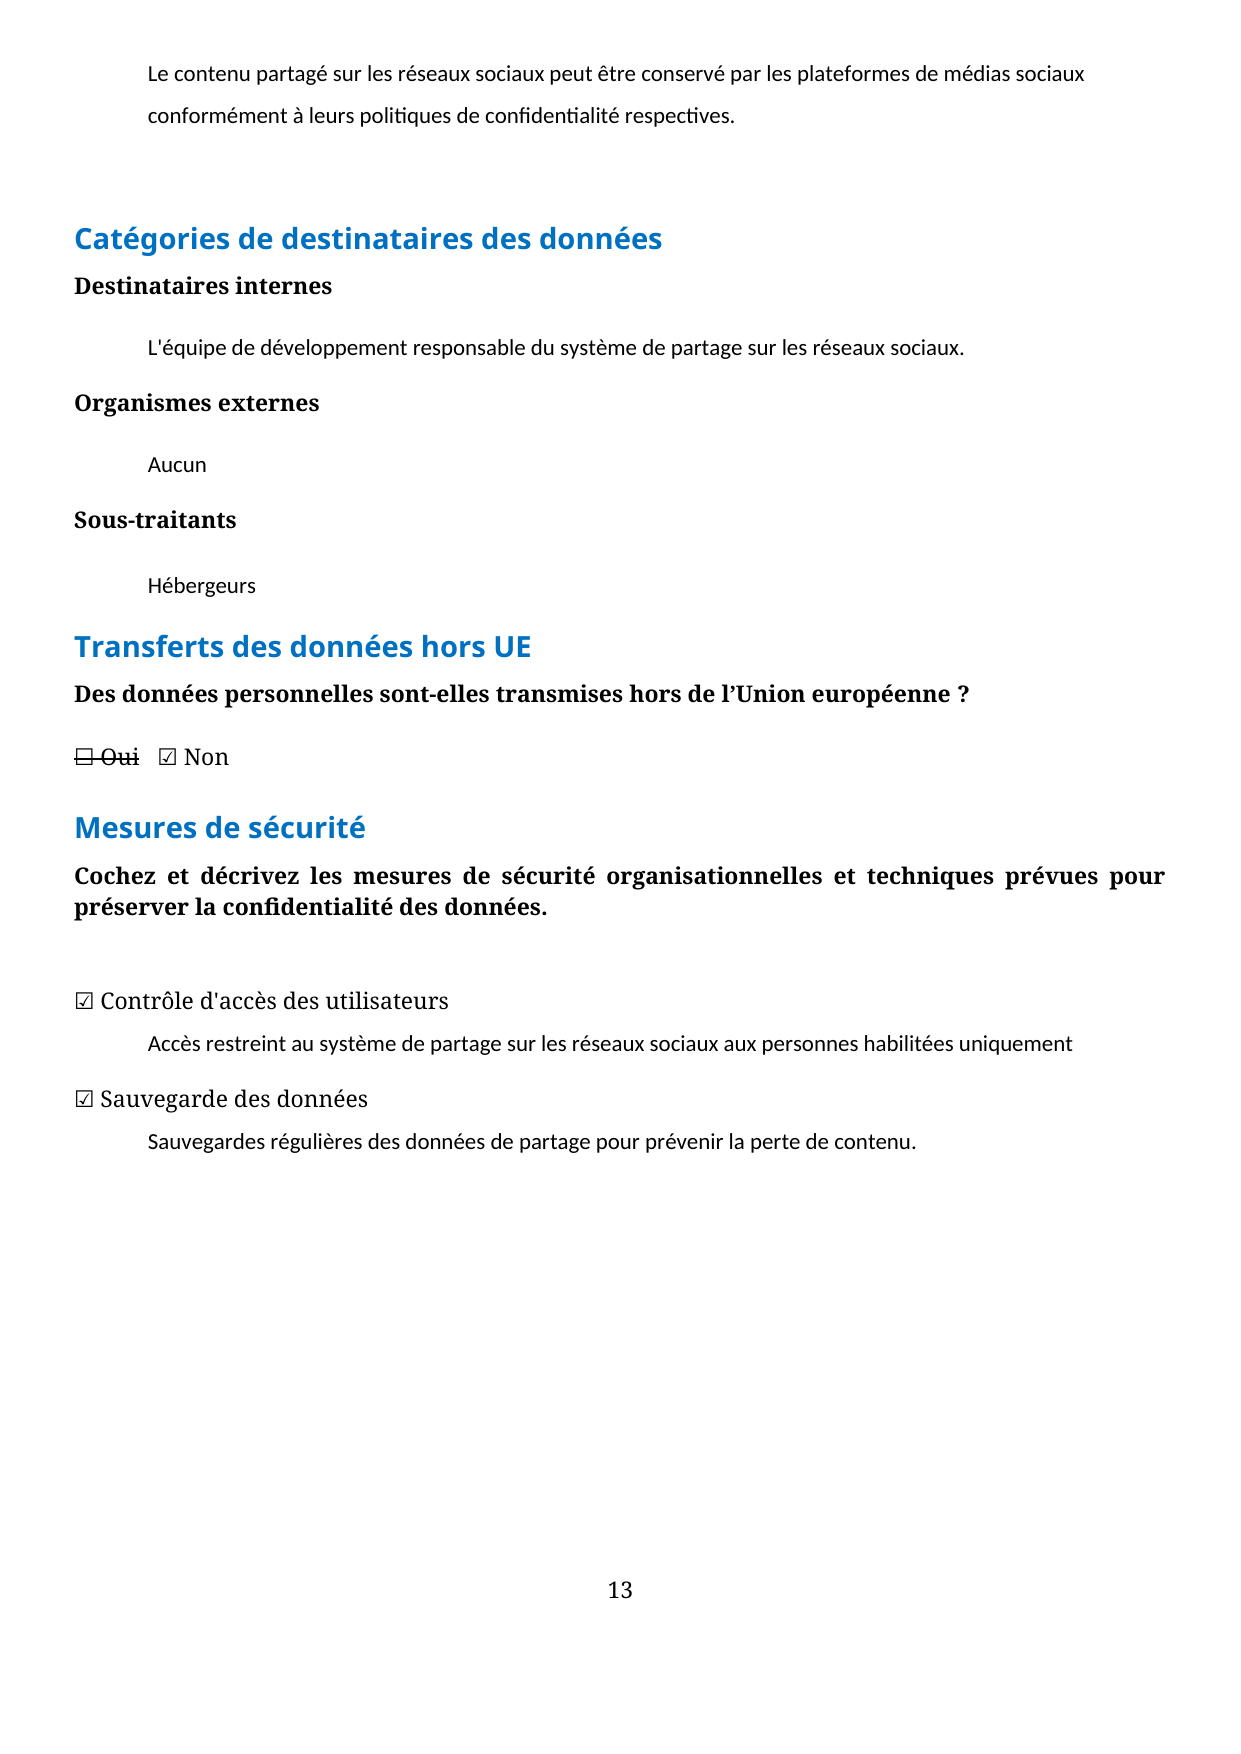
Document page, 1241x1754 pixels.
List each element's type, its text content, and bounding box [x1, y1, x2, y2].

text Accès restreint au système de partage sur les réseaux sociaux aux personnes habilitées uniquement [148, 1029, 1167, 1057]
list Des données personnelles sont-elles transmises hors de l’Union européenne ? [74, 678, 1167, 709]
list Organismes externes [74, 387, 1167, 418]
list Destinataires internes [74, 270, 1167, 302]
list Sous-traitants [74, 504, 1167, 536]
subtitle Transferts des données hors UE [74, 626, 1167, 666]
subtitle Catégories de destinataires des données [74, 218, 1167, 258]
text Le contenu partagé sur les réseaux sociaux peut être conservé par les plateformes de médias sociaux conformément à leurs politiques de confidentialité respectives. [148, 59, 1167, 129]
text Sauvegardes régulières des données de partage pour prévenir la perte de contenu. [148, 1127, 1167, 1155]
text Hébergeurs [148, 571, 1167, 599]
text ☑ Sauvegarde des données [74, 1083, 1167, 1114]
text ☑ Contrôle d'accès des utilisateurs [74, 985, 1167, 1016]
subtitle Mesures de sécurité [74, 808, 1167, 847]
list Cochez et décrivez les mesures de sécurité organisationnelles et techniques prévues pour préserver la confidentialité des données. [74, 860, 1167, 922]
text Aucun [148, 450, 1167, 478]
list ☐ Oui ☑ Non [74, 741, 1167, 772]
text L'équipe de développement responsable du système de partage sur les réseaux sociaux. [148, 333, 1167, 361]
